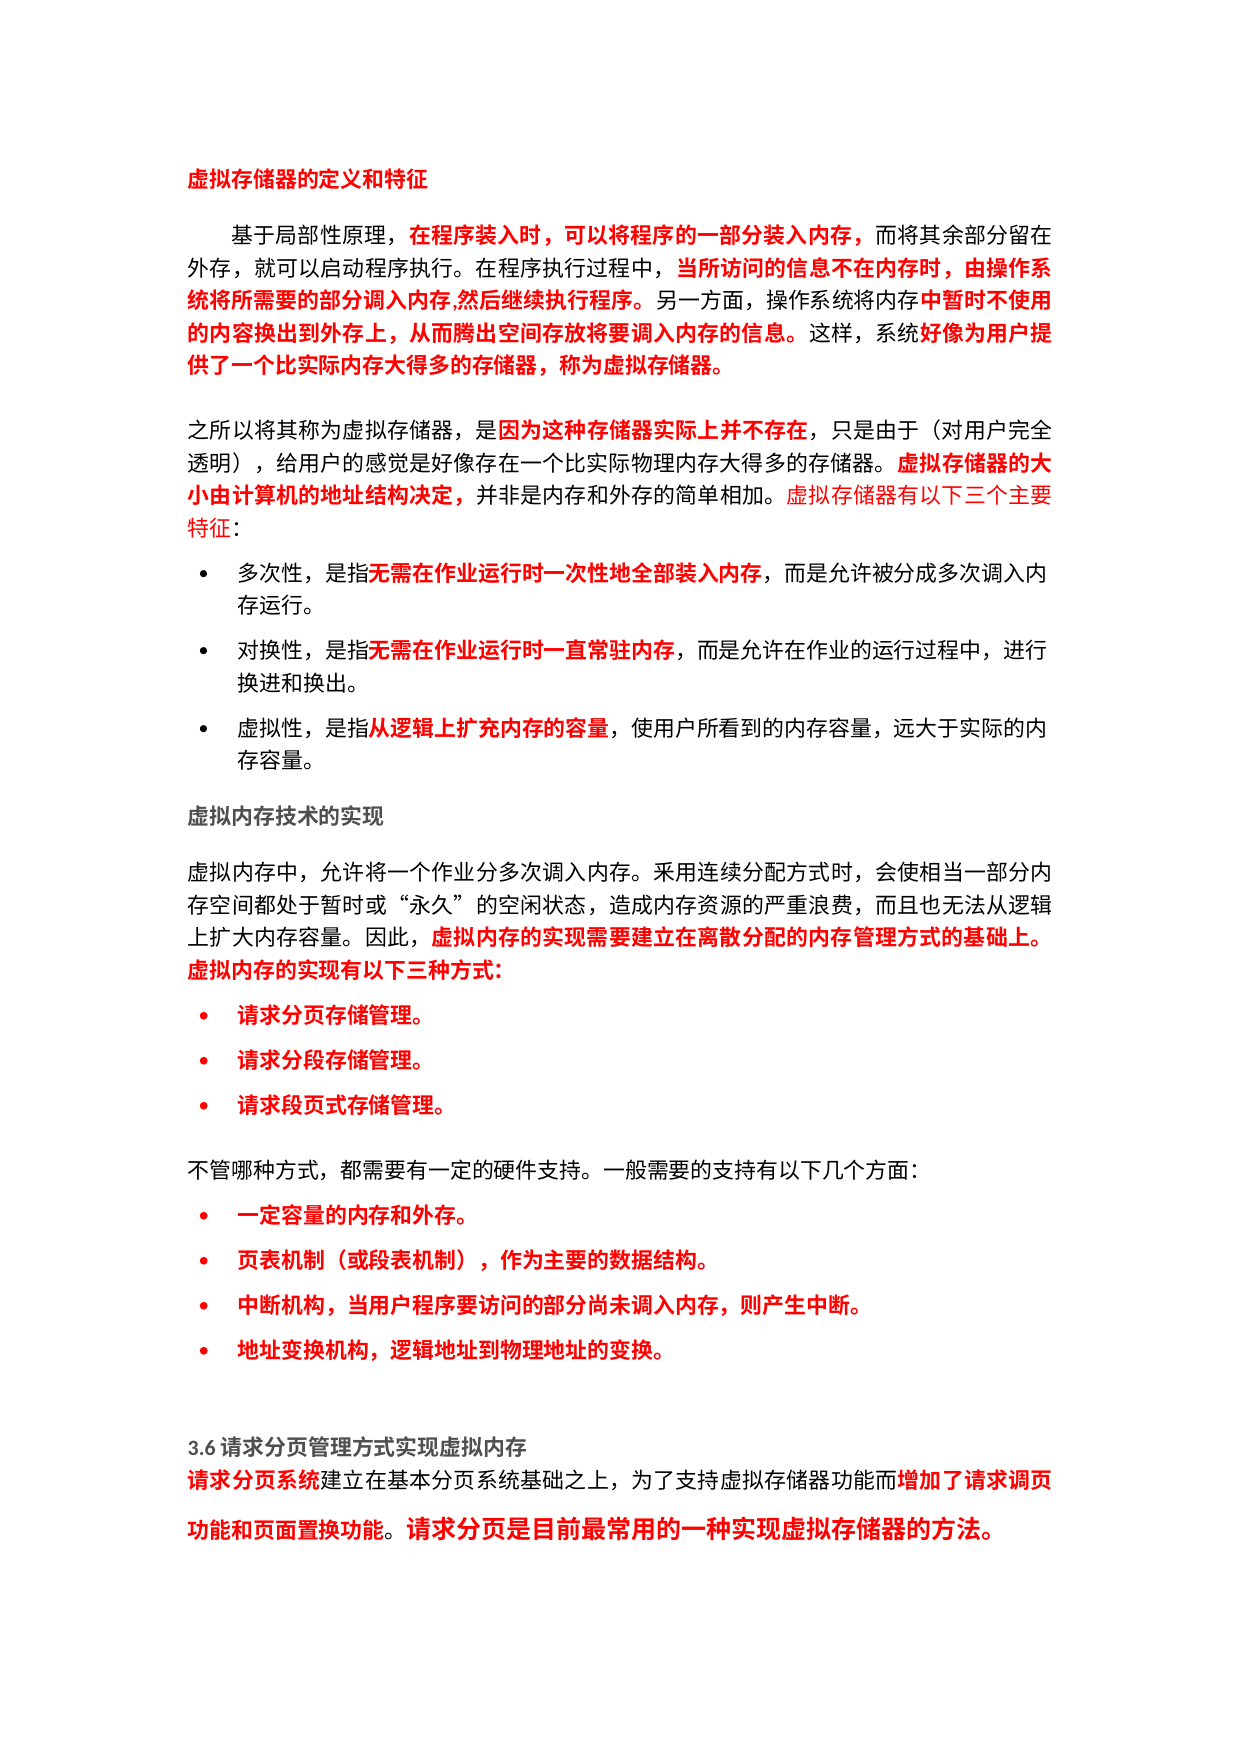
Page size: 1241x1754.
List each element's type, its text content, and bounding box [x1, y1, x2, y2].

subtitle 虚拟存储器的定义和特征 [187, 162, 1053, 194]
list 一定容量的内存和外存。 [200, 1197, 1053, 1230]
list 请求分页存储管理。 [200, 997, 1053, 1030]
subtitle 虚拟内存技术的实现 [187, 799, 1053, 831]
list 对换性，是指无需在作业运行时一直常驻内存，而是允许在作业的运行过程中，进行换进和换出。 [200, 633, 1053, 698]
text 基于局部性原理，在程序装入时，可以将程序的一部分装入内存，而将其余部分留在外存，就可以启动程序执行。在程序执行过程中，当所访问的信息不在内存时，由操作系统将所需要的部分调入内存,然后继续执行程序。另一方面，操作系统将内存中暂时不使用的内容换出到外存上，从而腾出空间存放将要调入内存的信息。这样，系统好像为用户提供了一个比实际内存大得多的存储器，称为虚拟存储器。 之所以将其称为虚拟存储器，是因为这种存储器实际上并不存在，只是由于（对用户完全透明），给用户的感觉是好像存在一个比实际物理内存大得多的存储器。虚拟存储器的大小由计算机的地址结构决定，并非是内存和外存的简单相加。虚拟存储器有以下三个主要特征： [187, 218, 1053, 543]
list 地址变换机构，逻辑地址到物理地址的变换。 [200, 1332, 1053, 1365]
subtitle 3.6 请求分页管理方式实现虚拟内存 [187, 1430, 1053, 1462]
list 请求段页式存储管理。 [200, 1087, 1053, 1120]
list 请求分段存储管理。 [200, 1042, 1053, 1075]
list 中断机构，当用户程序要访问的部分尚未调入内存，则产生中断。 [200, 1287, 1053, 1320]
list 页表机制（或段表机制），作为主要的数据结构。 [200, 1242, 1053, 1275]
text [187, 1462, 1053, 1560]
list 多次性，是指无需在作业运行时一次性地全部装入内存，而是允许被分成多次调入内存运行。 [200, 555, 1053, 620]
text 虚拟内存中，允许将一个作业分多次调入内存。釆用连续分配方式时，会使相当一部分内存空间都处于暂时或“永久”的空闲状态，造成内存资源的严重浪费，而且也无法从逻辑上扩大内存容量。因此，虚拟内存的实现需要建立在离散分配的内存管理方式的基础上。虚拟内存的实现有以下三种方式： [187, 855, 1053, 985]
text 不管哪种方式，都需要有一定的硬件支持。一般需要的支持有以下几个方面： [187, 1120, 1053, 1185]
list 虚拟性，是指从逻辑上扩充内存的容量，使用户所看到的内存容量，远大于实际的内存容量。 [200, 710, 1053, 775]
